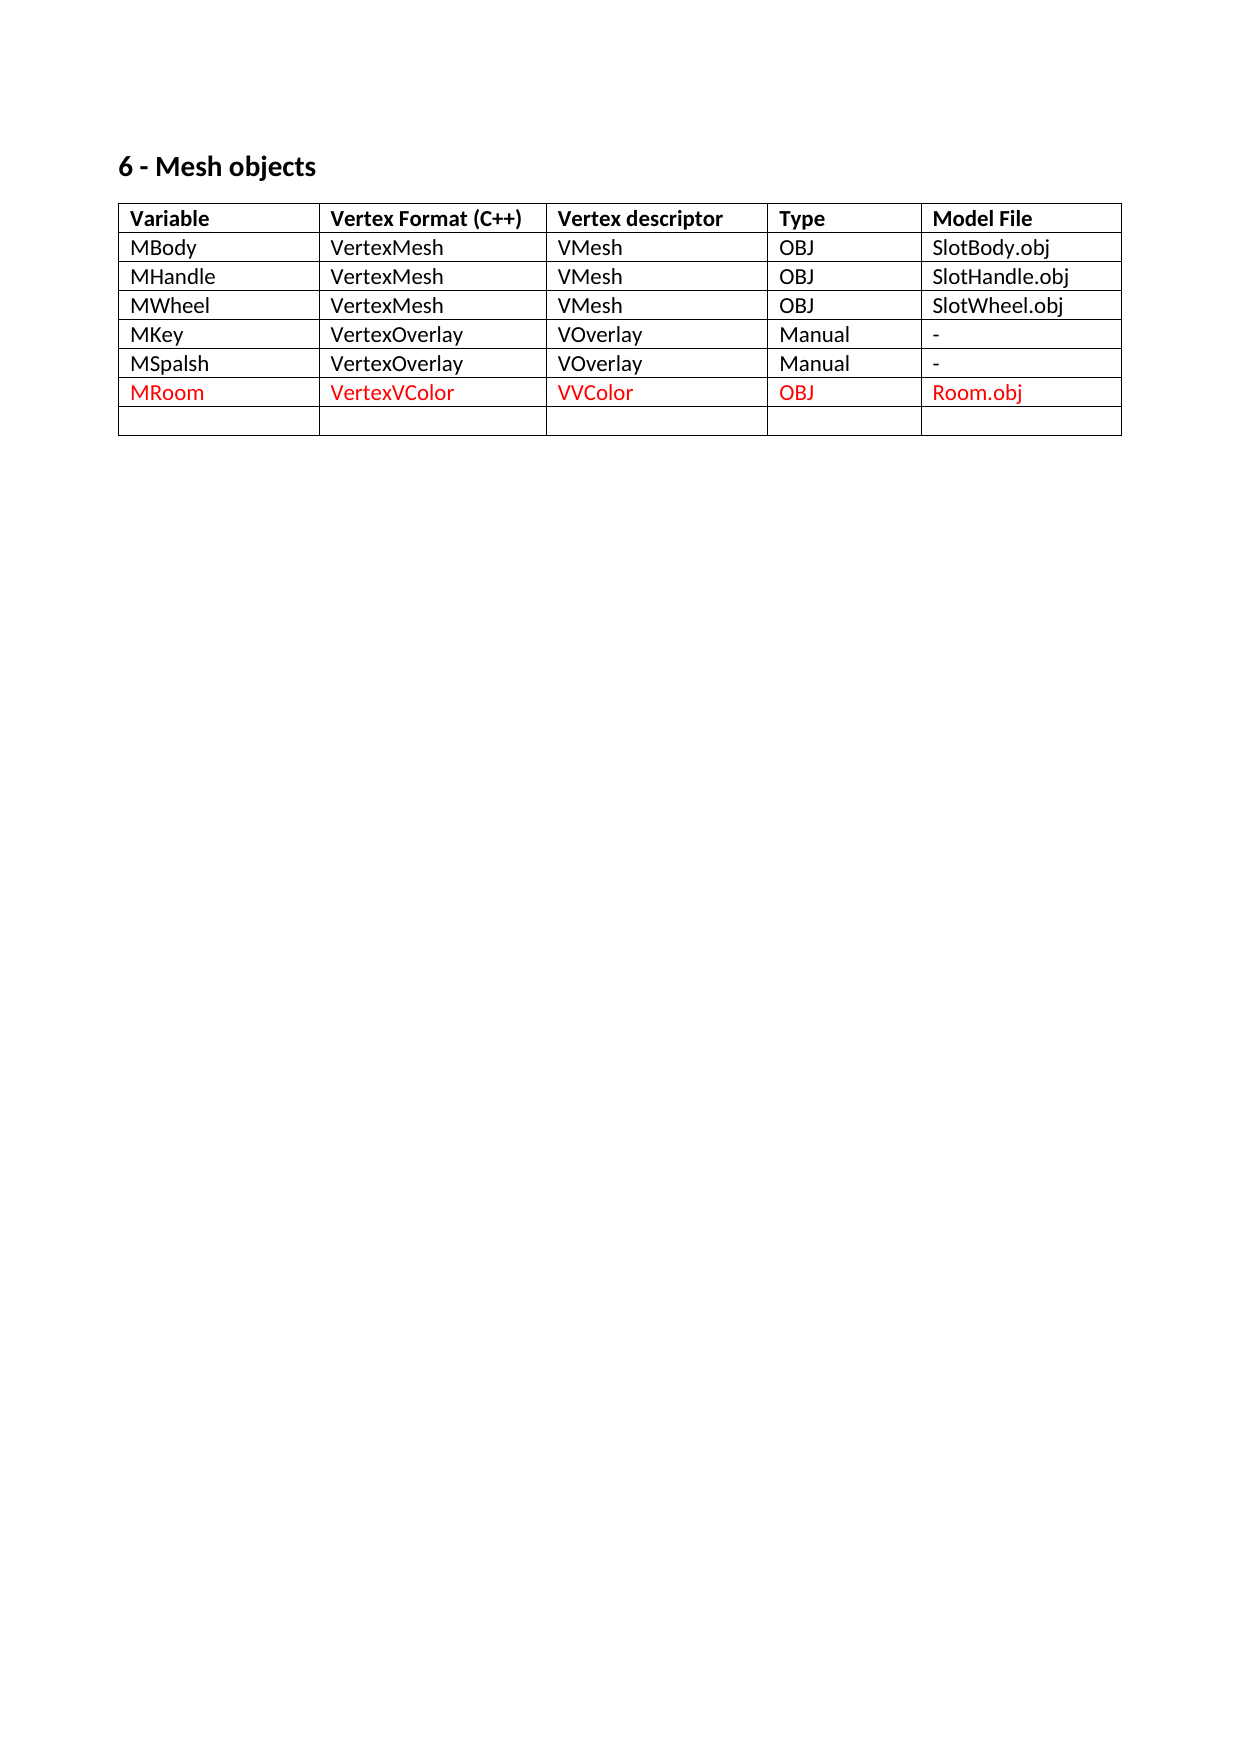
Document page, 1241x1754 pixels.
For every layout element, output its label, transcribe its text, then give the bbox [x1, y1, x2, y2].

table_cell [922, 407, 1121, 435]
table_cell VertexOverlay [320, 320, 546, 348]
table_cell VOverlay [547, 349, 767, 377]
table_header Model File [922, 204, 1121, 232]
table_cell VertexOverlay [320, 349, 546, 377]
table_cell VertexMesh [320, 291, 546, 319]
table_cell MBody [119, 233, 319, 261]
table_cell VMesh [547, 262, 767, 290]
table_header Vertex descriptor [547, 204, 767, 232]
table_header Type [768, 204, 921, 232]
table_cell VMesh [547, 233, 767, 261]
table_cell VertexVColor [320, 378, 546, 406]
table_cell [768, 407, 921, 435]
table_cell Manual [768, 349, 921, 377]
table_cell OBJ [768, 233, 921, 261]
table_cell VertexMesh [320, 233, 546, 261]
text 6 - Mesh objects [118, 148, 1122, 183]
table_cell MHandle [119, 262, 319, 290]
table_cell OBJ [768, 378, 921, 406]
table_cell - [922, 349, 1121, 377]
table_cell [547, 407, 767, 435]
table_cell VMesh [547, 291, 767, 319]
table_header Vertex Format (C++) [320, 204, 546, 232]
table_cell MRoom [119, 378, 319, 406]
table_cell SlotBody.obj [922, 233, 1121, 261]
table_cell - [922, 320, 1121, 348]
table_cell VVColor [547, 378, 767, 406]
table_cell VOverlay [547, 320, 767, 348]
table_cell SlotWheel.obj [922, 291, 1121, 319]
table_cell [119, 407, 319, 435]
table_cell [320, 407, 546, 435]
table_cell VertexMesh [320, 262, 546, 290]
table_cell OBJ [768, 262, 921, 290]
table_cell MKey [119, 320, 319, 348]
table_cell MSpalsh [119, 349, 319, 377]
table_cell SlotHandle.obj [922, 262, 1121, 290]
table_cell Room.obj [922, 378, 1121, 406]
table_cell MWheel [119, 291, 319, 319]
table_cell Manual [768, 320, 921, 348]
table_header Variable [119, 204, 319, 232]
table_cell OBJ [768, 291, 921, 319]
